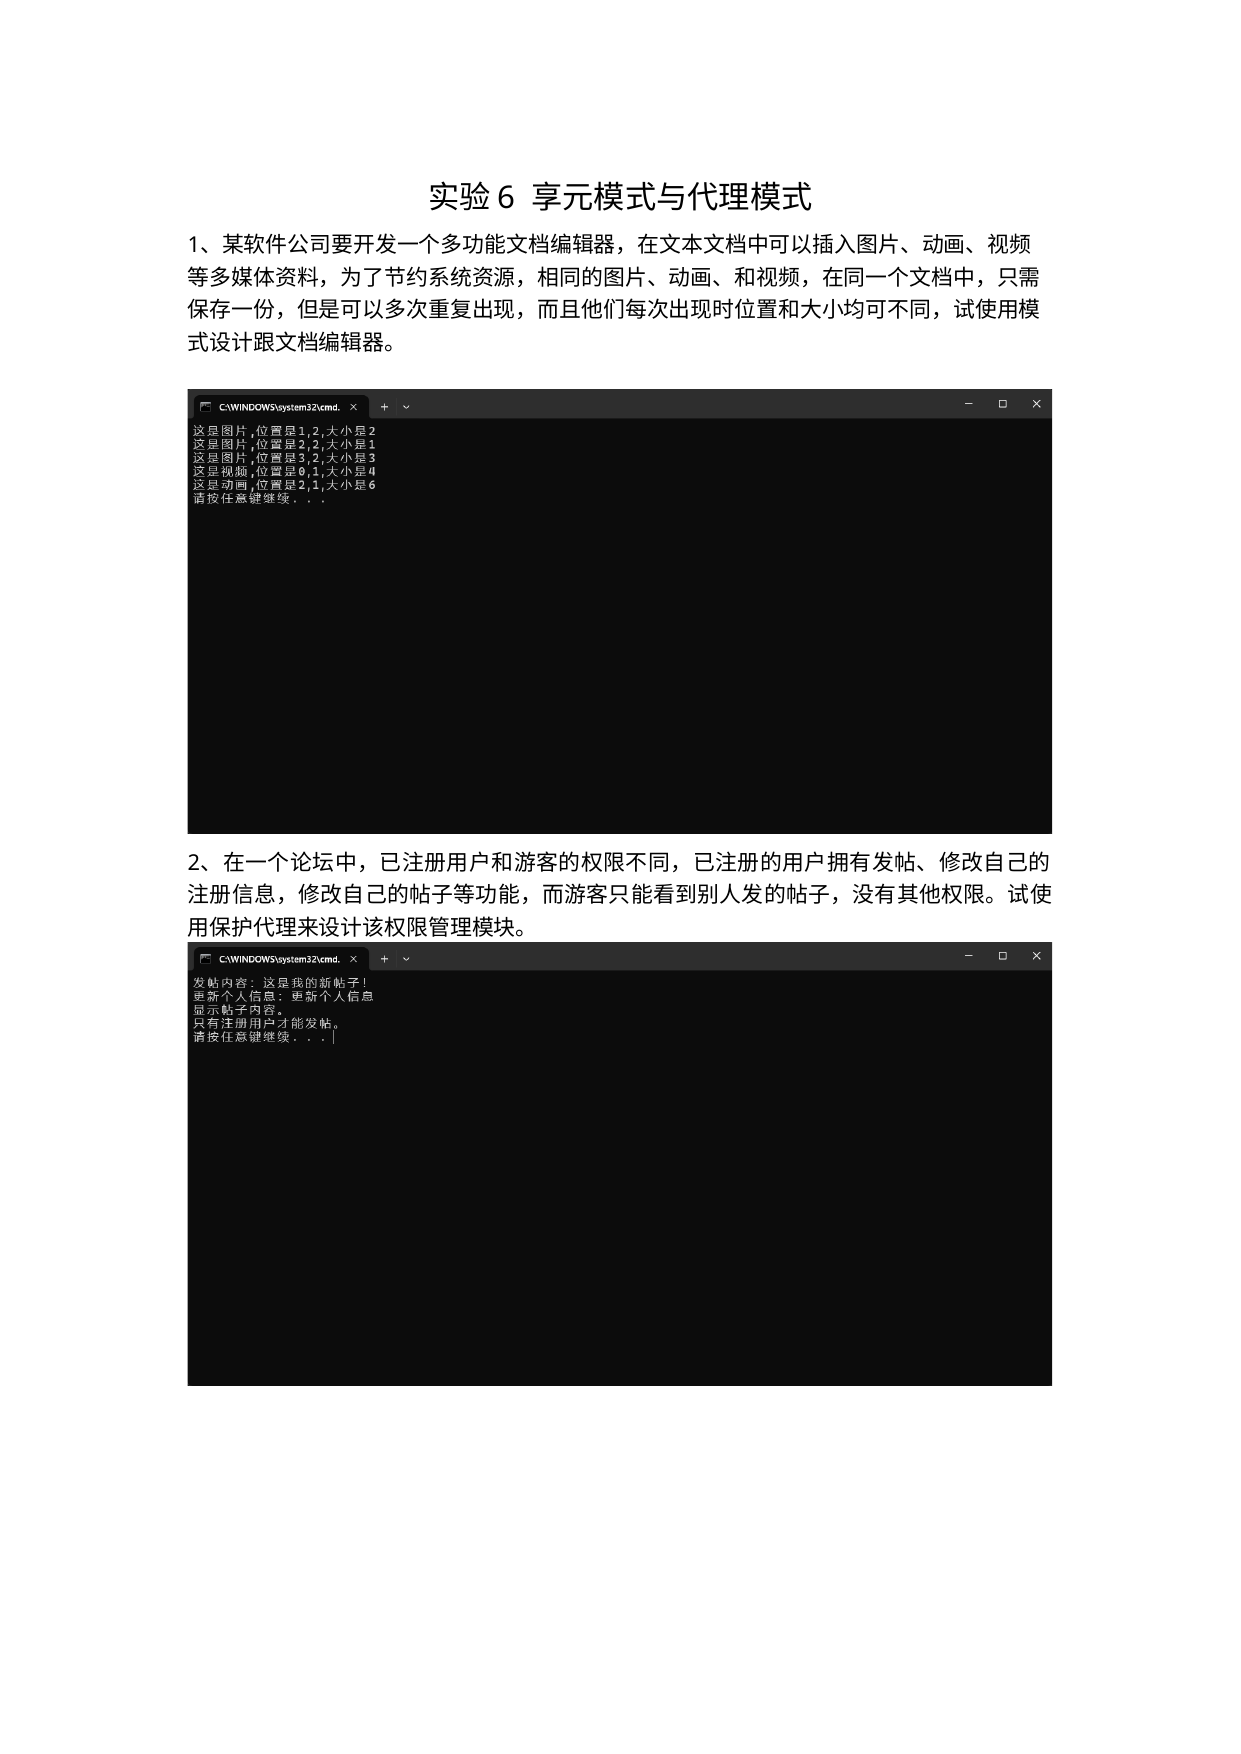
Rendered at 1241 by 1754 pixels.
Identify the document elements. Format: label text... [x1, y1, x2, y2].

picture [187, 942, 1053, 1386]
text 实验6 享元模式与代理模式 [187, 162, 1053, 227]
text 2、在一个论坛中，已注册用户和游客的权限不同，已注册的用户拥有发帖、修改自己的注册信息，修改自己的帖子等功能，而游客只能看到别人发的帖子，没有其他权限。试使用保护代理来设计该权限管理模块。 [187, 844, 1053, 942]
picture [187, 389, 1053, 834]
text 1、某软件公司要开发一个多功能文档编辑器，在文本文档中可以插入图片、动画、视频等多媒体资料，为了节约系统资源，相同的图片、动画、和视频，在同一个文档中，只需保存一份，但是可以多次重复出现，而且他们每次出现时位置和大小均可不同，试使用模式设计跟文档编辑器。 [187, 227, 1053, 357]
